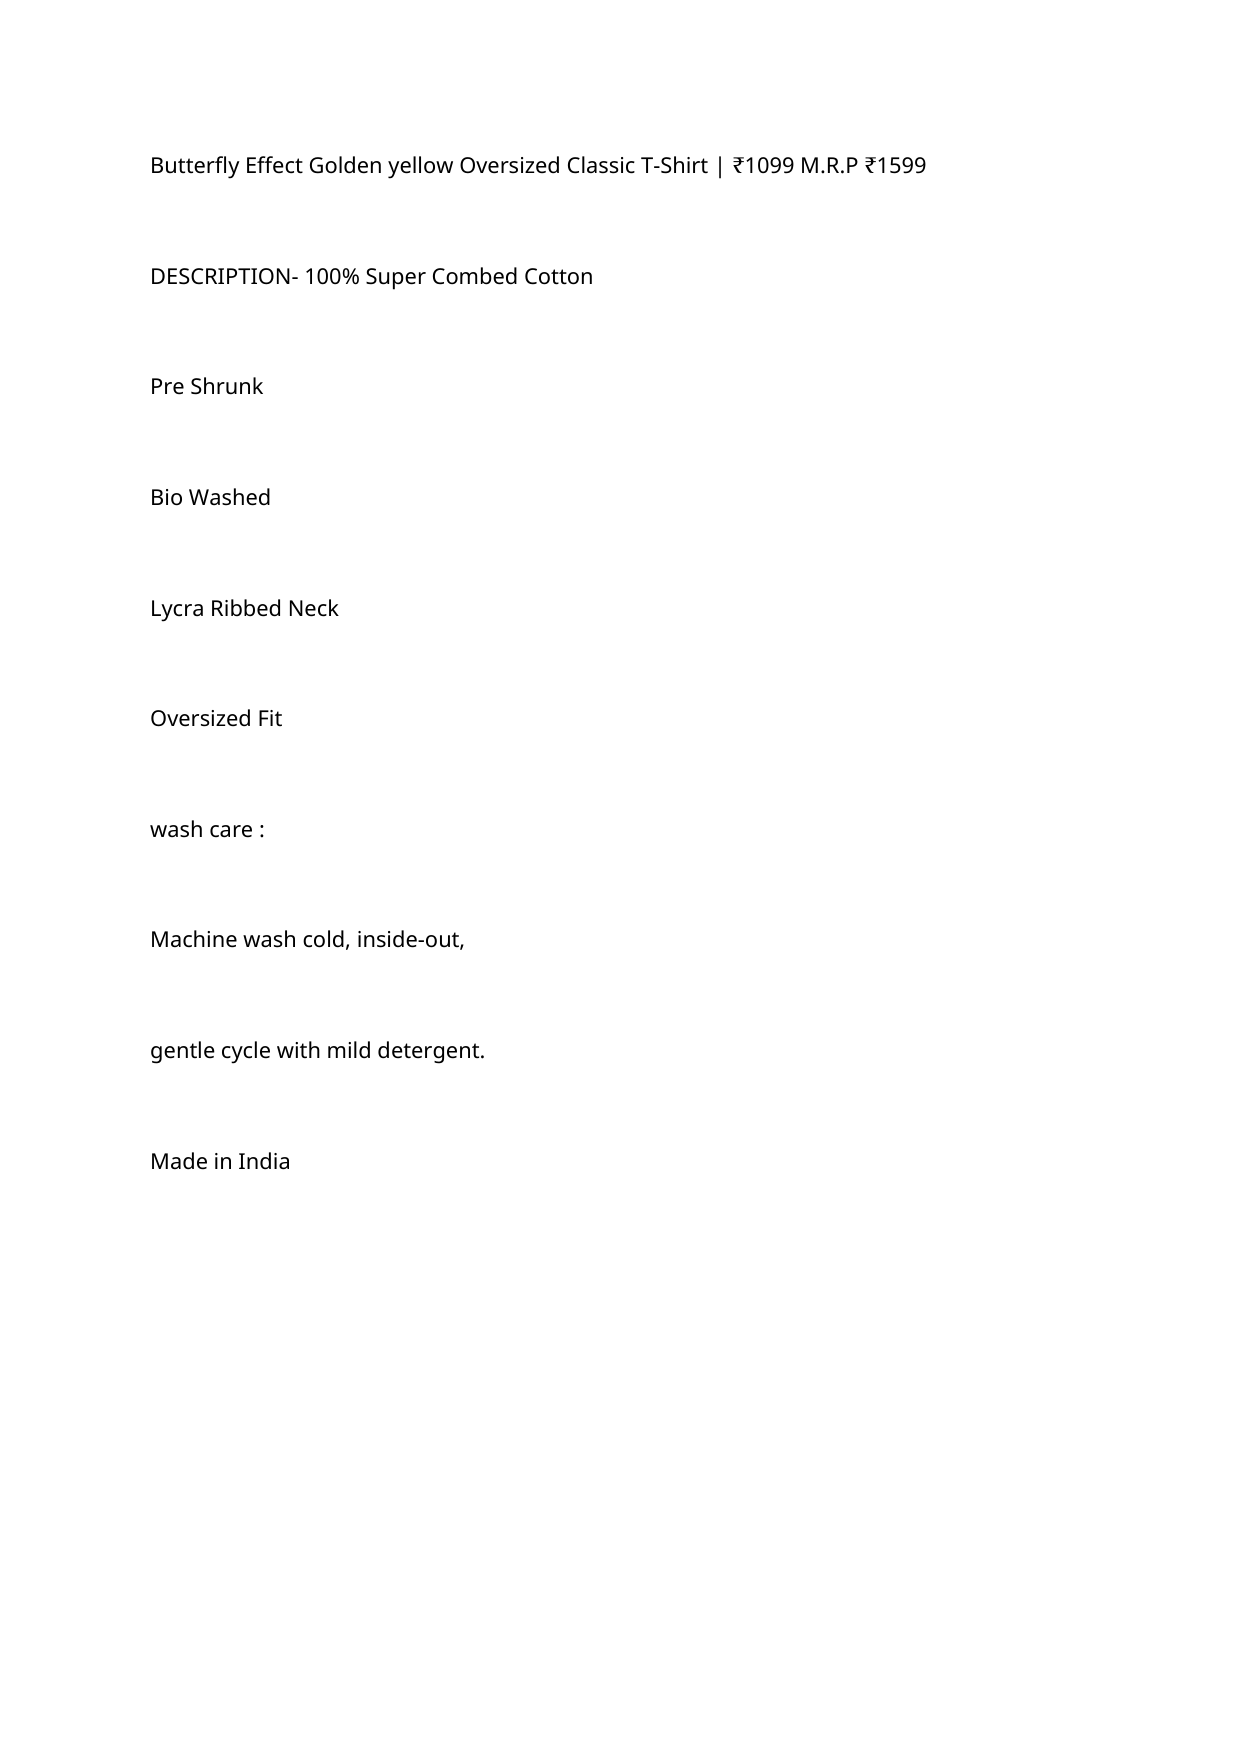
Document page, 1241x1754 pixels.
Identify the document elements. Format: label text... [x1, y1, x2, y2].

text Butterfly Effect Golden yellow Oversized Classic T-Shirt | ₹1099 M.R.P ₹1599 [150, 150, 1090, 180]
text Lycra Ribbed Neck [150, 592, 1090, 622]
text Pre Shrunk [150, 371, 1090, 401]
text DESCRIPTION- 100% Super Combed Cotton [150, 261, 1090, 290]
text Made in India [150, 1146, 1090, 1175]
text Oversized Fit [150, 703, 1090, 733]
text Machine wash cold, inside-out, [150, 924, 1090, 954]
text Bio Washed [150, 482, 1090, 512]
text gentle cycle with mild detergent. [150, 1035, 1090, 1065]
text wash care : [150, 814, 1090, 843]
